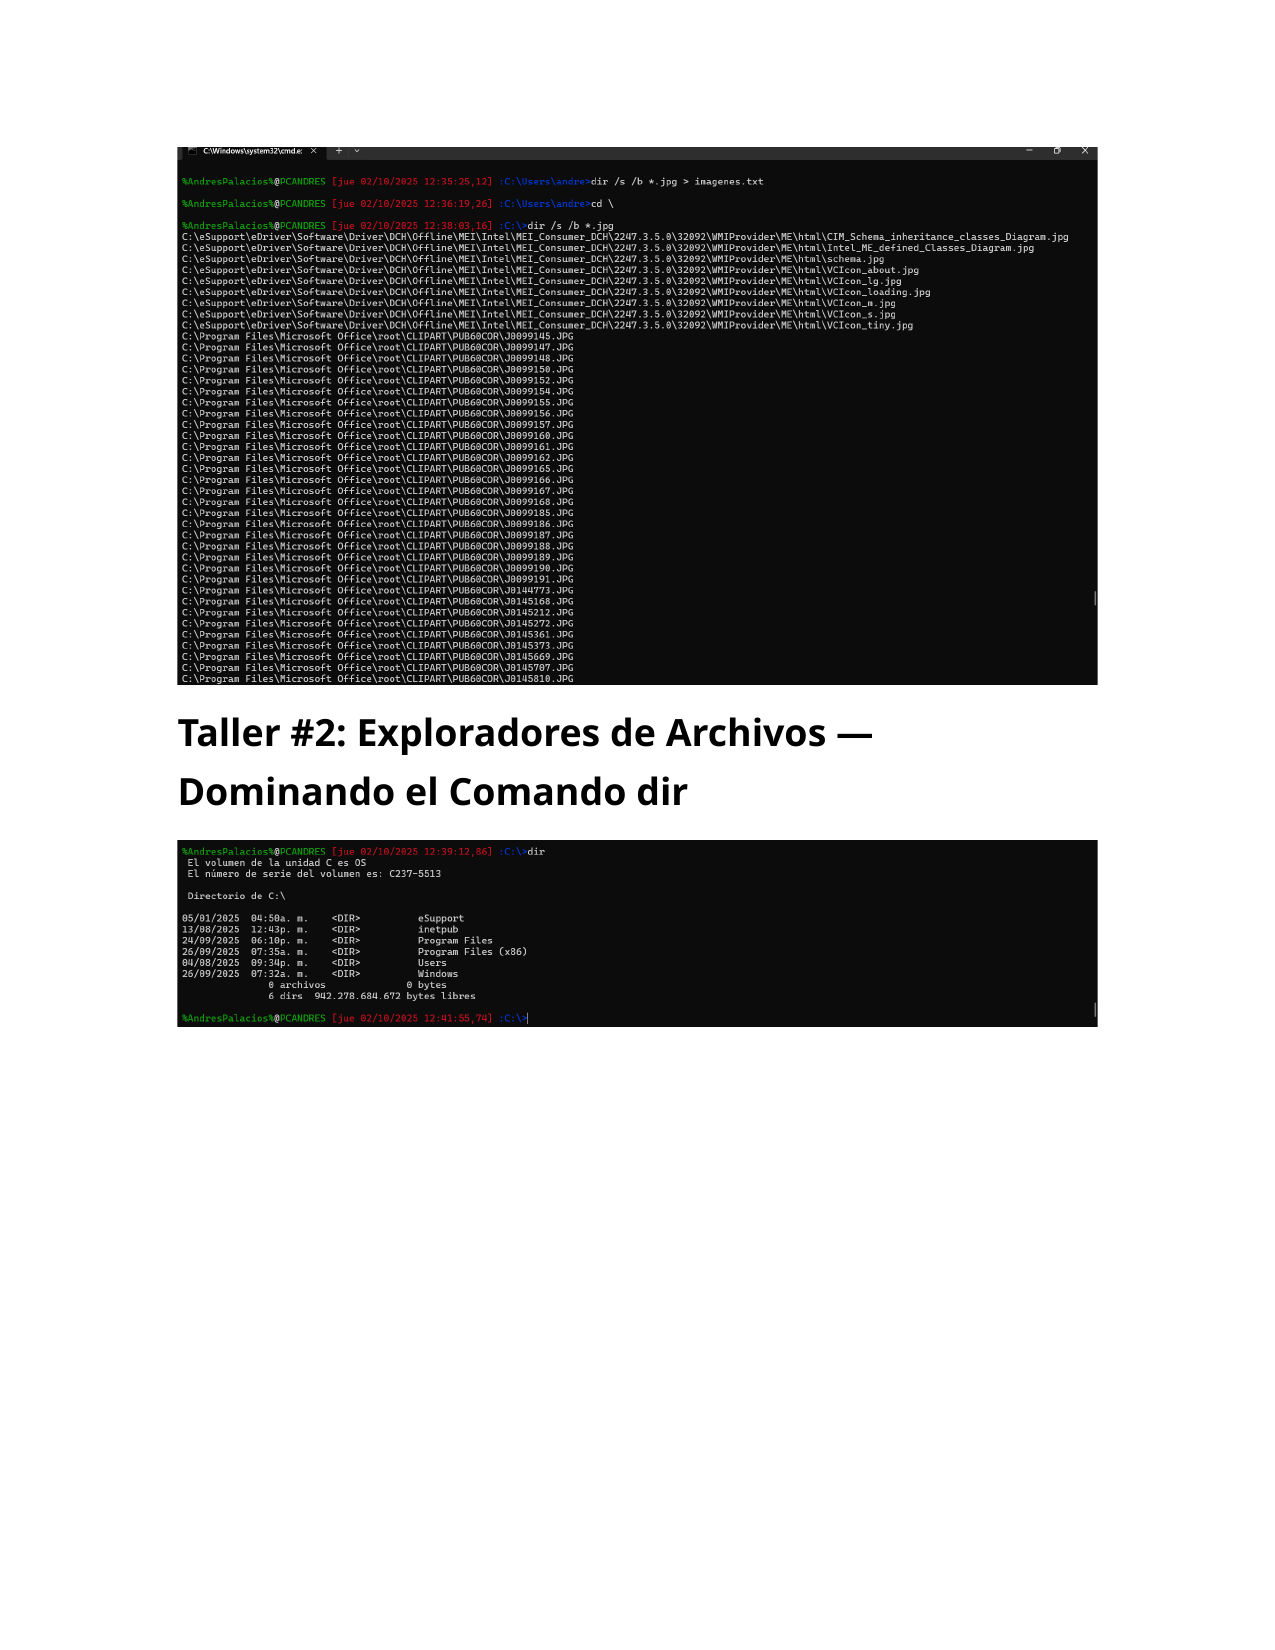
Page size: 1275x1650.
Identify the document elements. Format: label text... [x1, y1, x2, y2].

text Taller #2: Exploradores de Archivos — Dominando el Comando dir [177, 707, 1098, 816]
picture [177, 147, 1098, 685]
picture [177, 840, 1098, 1027]
